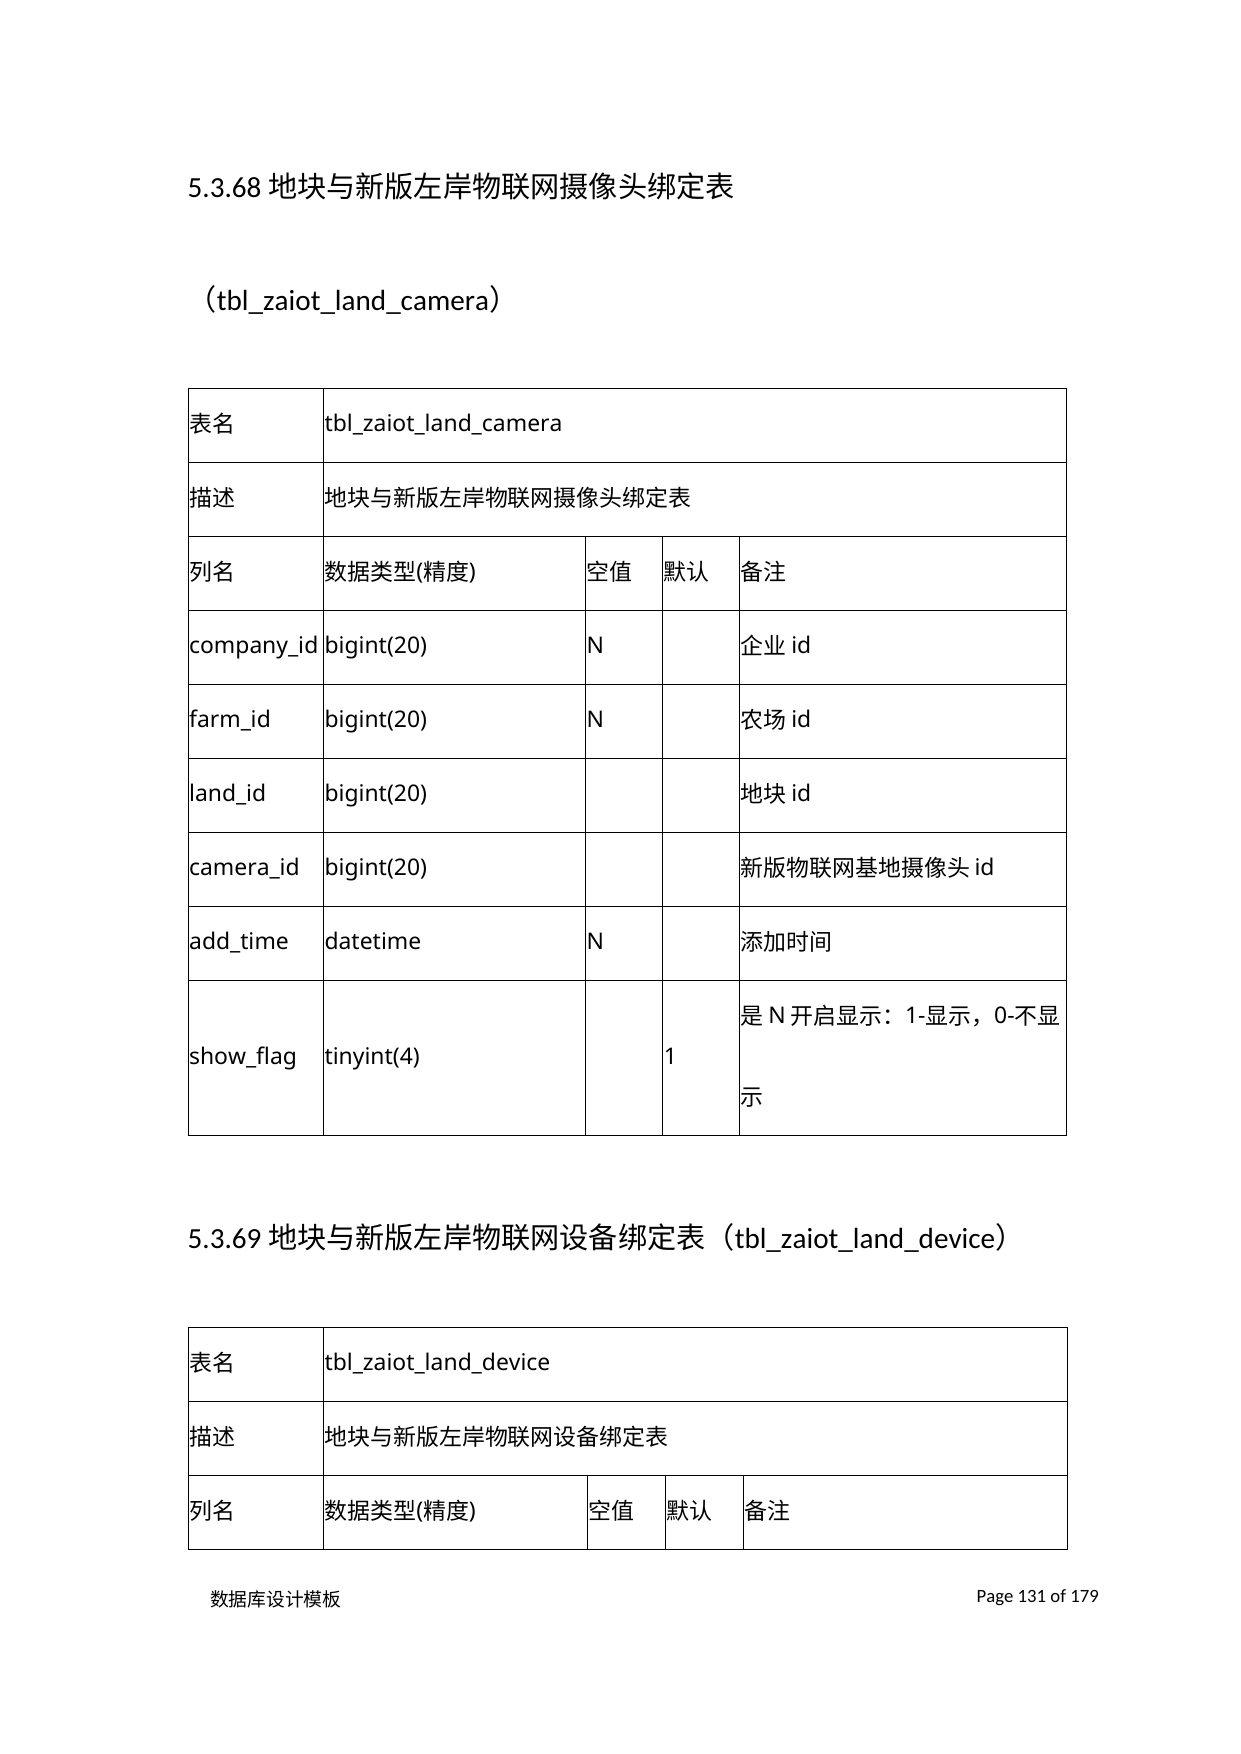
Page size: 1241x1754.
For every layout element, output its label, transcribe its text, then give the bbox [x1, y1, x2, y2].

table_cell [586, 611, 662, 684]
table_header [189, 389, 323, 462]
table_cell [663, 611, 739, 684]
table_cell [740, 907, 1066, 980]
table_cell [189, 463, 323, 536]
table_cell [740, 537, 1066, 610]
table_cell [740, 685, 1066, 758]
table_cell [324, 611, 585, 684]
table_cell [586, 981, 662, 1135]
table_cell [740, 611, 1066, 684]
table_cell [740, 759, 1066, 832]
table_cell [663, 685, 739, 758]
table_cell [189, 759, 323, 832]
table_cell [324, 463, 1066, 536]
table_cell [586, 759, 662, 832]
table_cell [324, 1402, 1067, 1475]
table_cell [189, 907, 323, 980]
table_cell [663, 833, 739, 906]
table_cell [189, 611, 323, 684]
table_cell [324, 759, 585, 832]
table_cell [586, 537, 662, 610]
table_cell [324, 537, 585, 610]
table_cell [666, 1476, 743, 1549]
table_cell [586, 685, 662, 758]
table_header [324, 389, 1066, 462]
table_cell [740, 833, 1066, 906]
subtitle 5.3.69 地块与新版左岸物联网设备绑定表（tbl_zaiot_land_device） [187, 1204, 1053, 1269]
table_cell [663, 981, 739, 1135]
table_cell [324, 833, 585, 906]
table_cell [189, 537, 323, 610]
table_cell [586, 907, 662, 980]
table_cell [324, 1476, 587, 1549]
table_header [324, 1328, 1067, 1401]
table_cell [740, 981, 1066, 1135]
subtitle 5.3.68 地块与新版左岸物联网摄像头绑定表（tbl_zaiot_land_camera） [187, 152, 1053, 330]
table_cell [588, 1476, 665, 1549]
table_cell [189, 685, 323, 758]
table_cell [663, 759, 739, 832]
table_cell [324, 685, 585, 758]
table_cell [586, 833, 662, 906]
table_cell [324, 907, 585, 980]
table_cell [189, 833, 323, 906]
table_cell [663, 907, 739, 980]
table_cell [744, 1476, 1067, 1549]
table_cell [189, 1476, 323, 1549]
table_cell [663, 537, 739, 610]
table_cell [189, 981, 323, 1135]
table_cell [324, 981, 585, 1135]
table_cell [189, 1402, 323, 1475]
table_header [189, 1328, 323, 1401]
